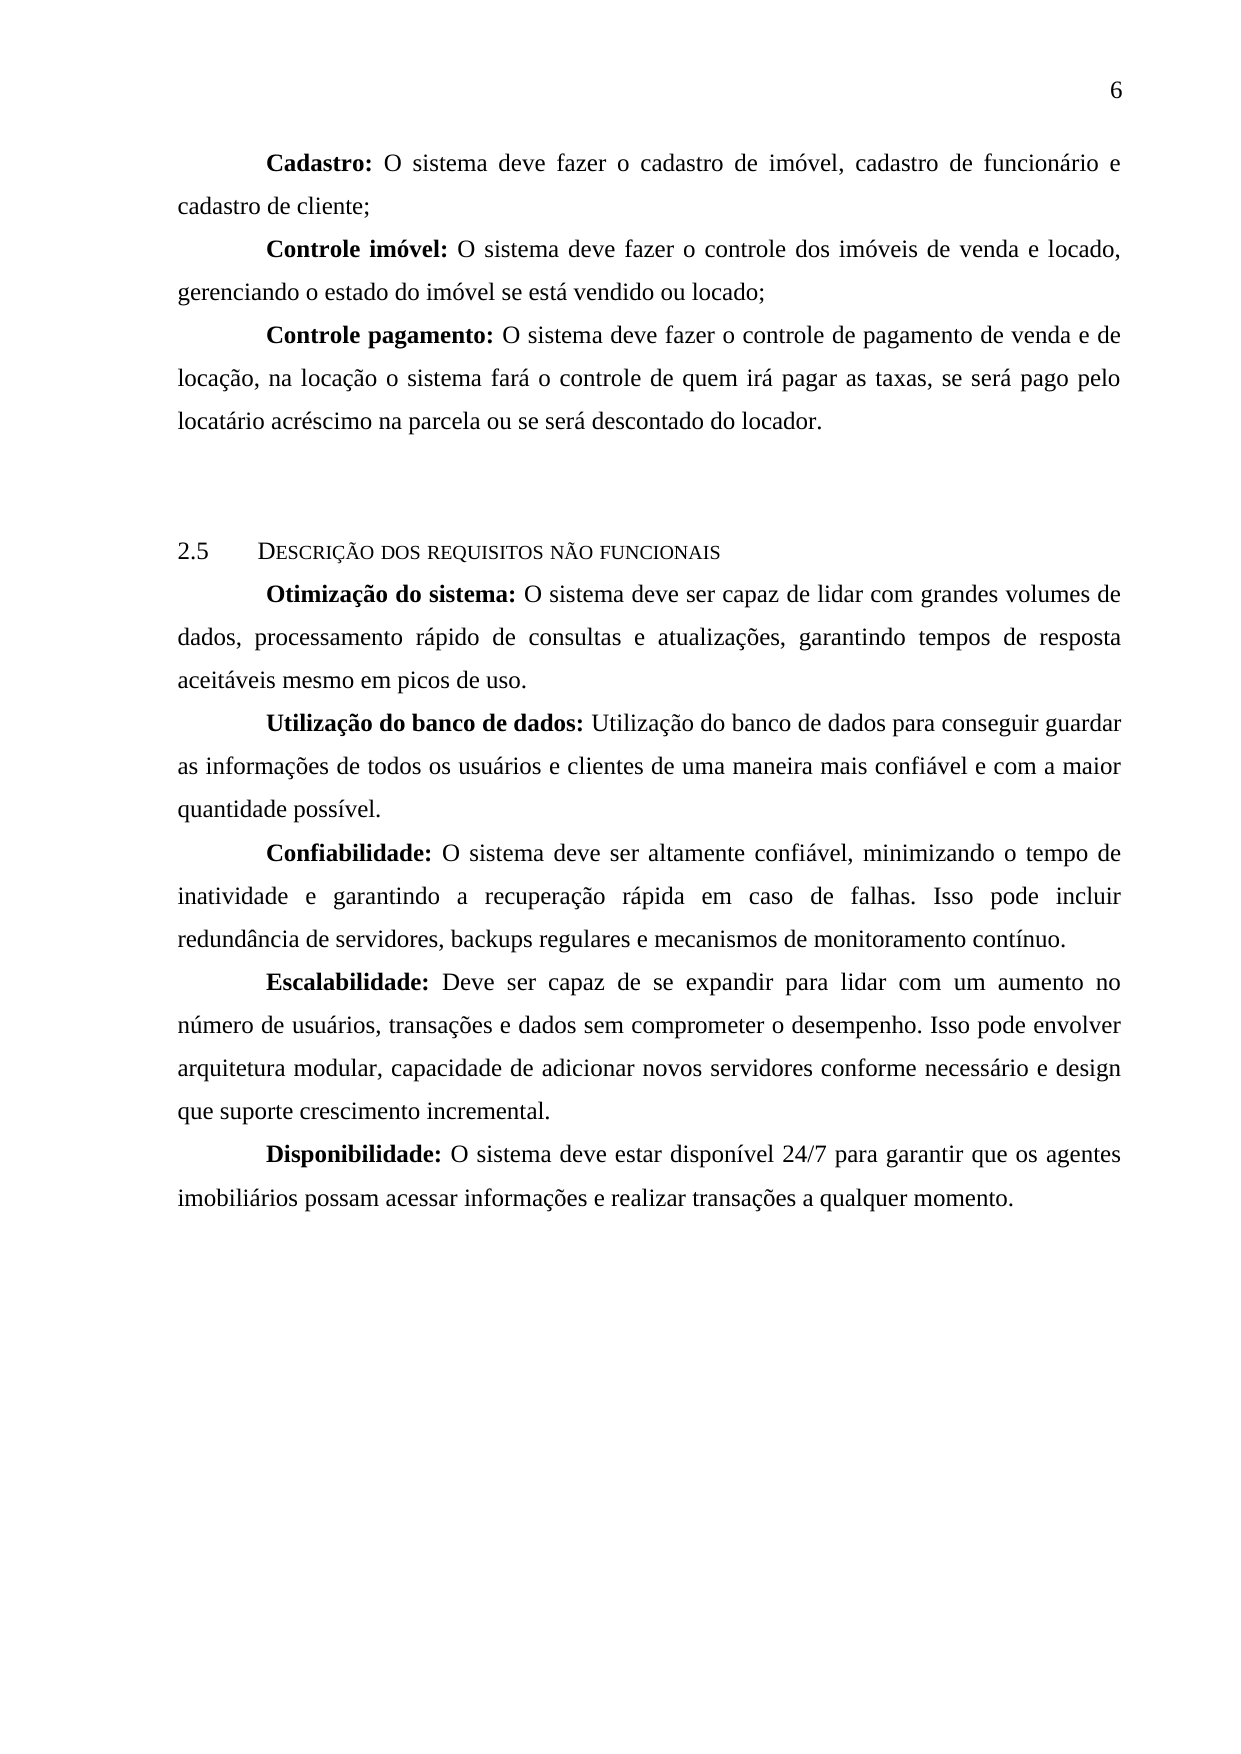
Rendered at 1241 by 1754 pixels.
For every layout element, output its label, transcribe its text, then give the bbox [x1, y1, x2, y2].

text Escalabilidade: Deve ser capaz de se expandir para lidar com um aumento no número de usuários, transações e dados sem comprometer o desempenho. Isso pode envolver arquitetura modular, capacidade de adicionar novos servidores conforme necessário e design que suporte crescimento incremental. [177, 967, 1122, 1125]
subtitle Descrição dos requisitos não funcionais [177, 536, 1122, 564]
text Confiabilidade: O sistema deve ser altamente confiável, minimizando o tempo de inatividade e garantindo a recuperação rápida em caso de falhas. Isso pode incluir redundância de servidores, backups regulares e mecanismos de monitoramento contínuo. [177, 838, 1122, 953]
text Controle imóvel: O sistema deve fazer o controle dos imóveis de venda e locado, gerenciando o estado do imóvel se está vendido ou locado; [177, 234, 1122, 306]
text Disponibilidade: O sistema deve estar disponível 24/7 para garantir que os agentes imobiliários possam acessar informações e realizar transações a qualquer momento. [177, 1139, 1122, 1211]
text Cadastro: O sistema deve fazer o cadastro de imóvel, cadastro de funcionário e cadastro de cliente; [177, 148, 1122, 219]
text Utilização do banco de dados: Utilização do banco de dados para conseguir guardar as informações de todos os usuários e clientes de uma maneira mais confiável e com a maior quantidade possível. [177, 708, 1122, 823]
text Controle pagamento: O sistema deve fazer o controle de pagamento de venda e de locação, na locação o sistema fará o controle de quem irá pagar as taxas, se será pago pelo locatário acréscimo na parcela ou se será descontado do locador. [177, 320, 1122, 435]
text Otimização do sistema: O sistema deve ser capaz de lidar com grandes volumes de dados, processamento rápido de consultas e atualizações, garantindo tempos de resposta aceitáveis mesmo em picos de uso. [177, 579, 1122, 694]
